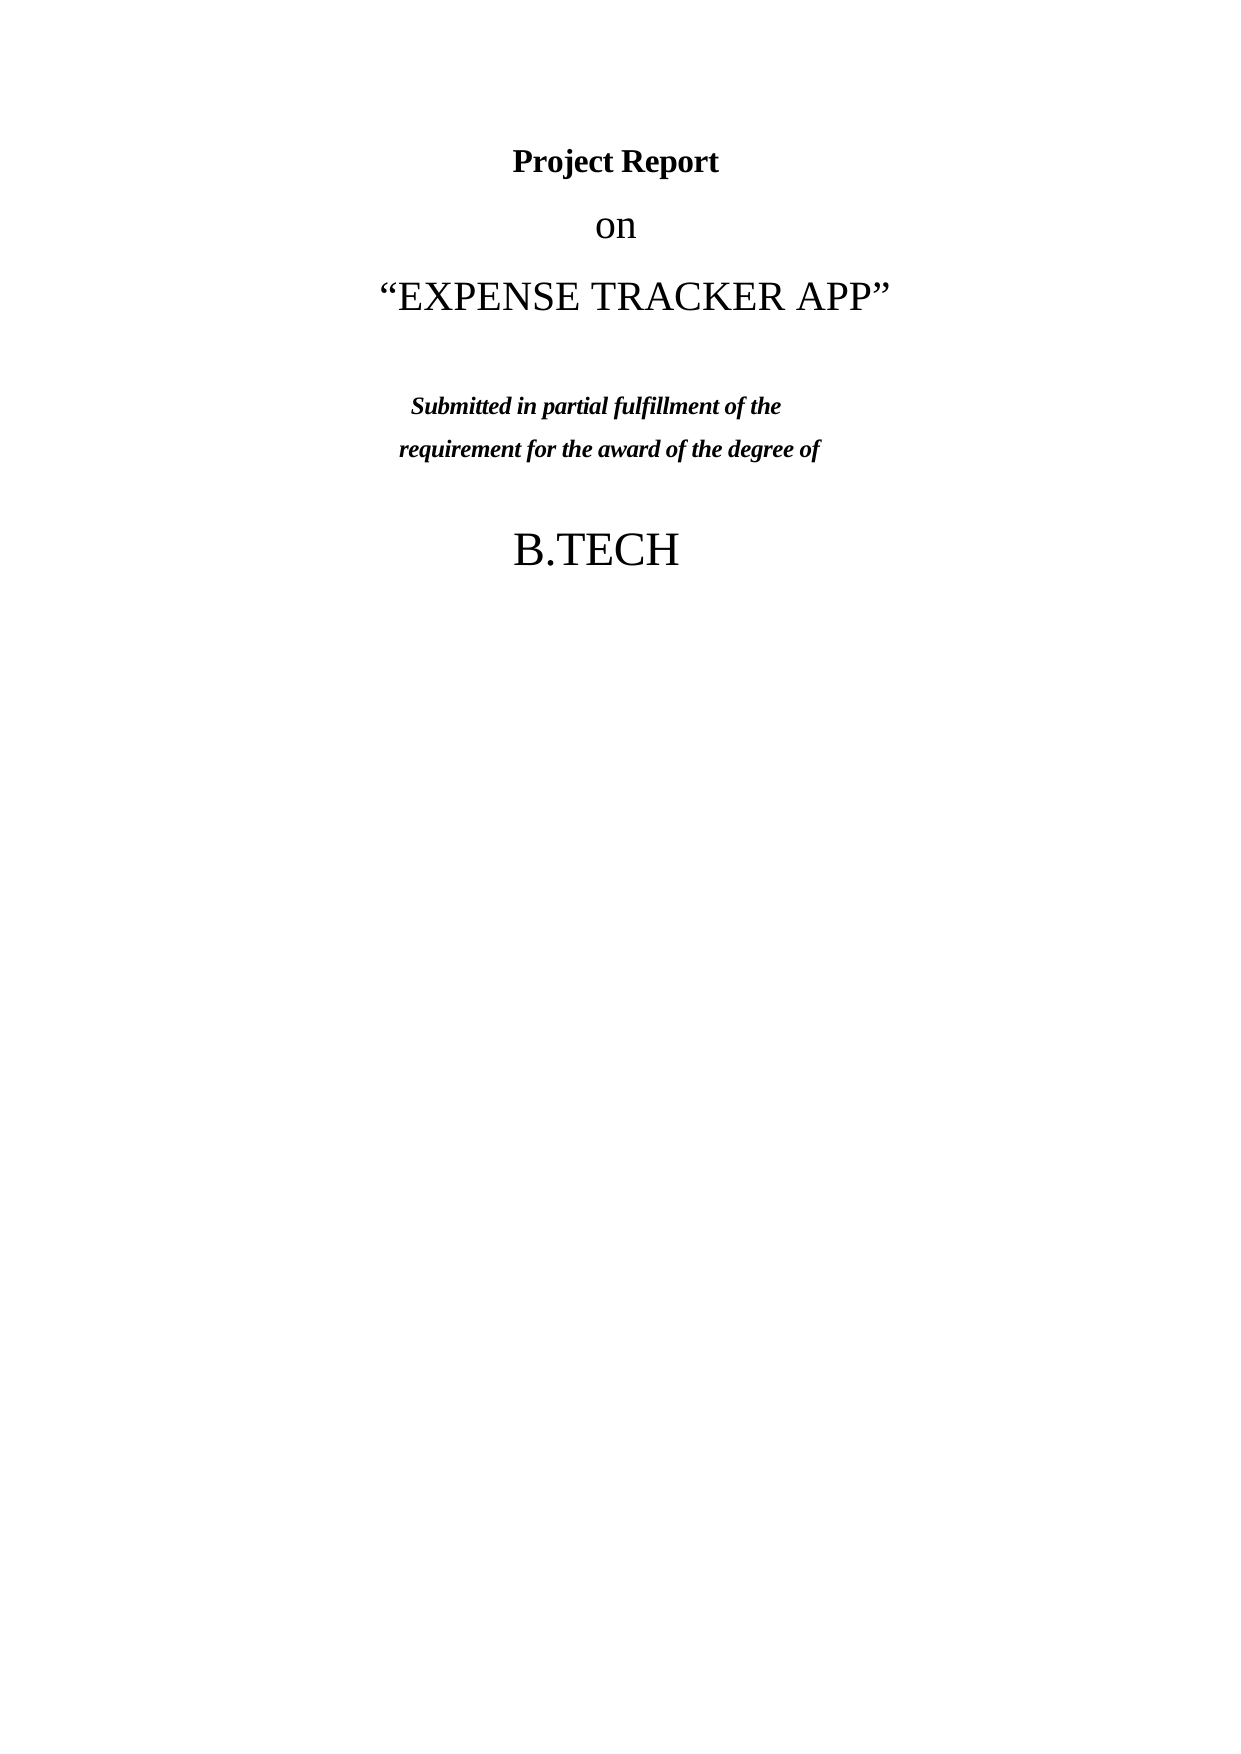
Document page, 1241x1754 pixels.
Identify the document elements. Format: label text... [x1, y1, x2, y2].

text requirement for the award of the degree of [212, 434, 1103, 463]
text Project Report [512, 142, 1103, 180]
text Submitted in partial fulfillment of the [212, 391, 1103, 419]
text on [511, 199, 1103, 247]
text “EXPENSE TRACKER APP” [212, 271, 1103, 319]
text B.TECH [513, 520, 1103, 575]
